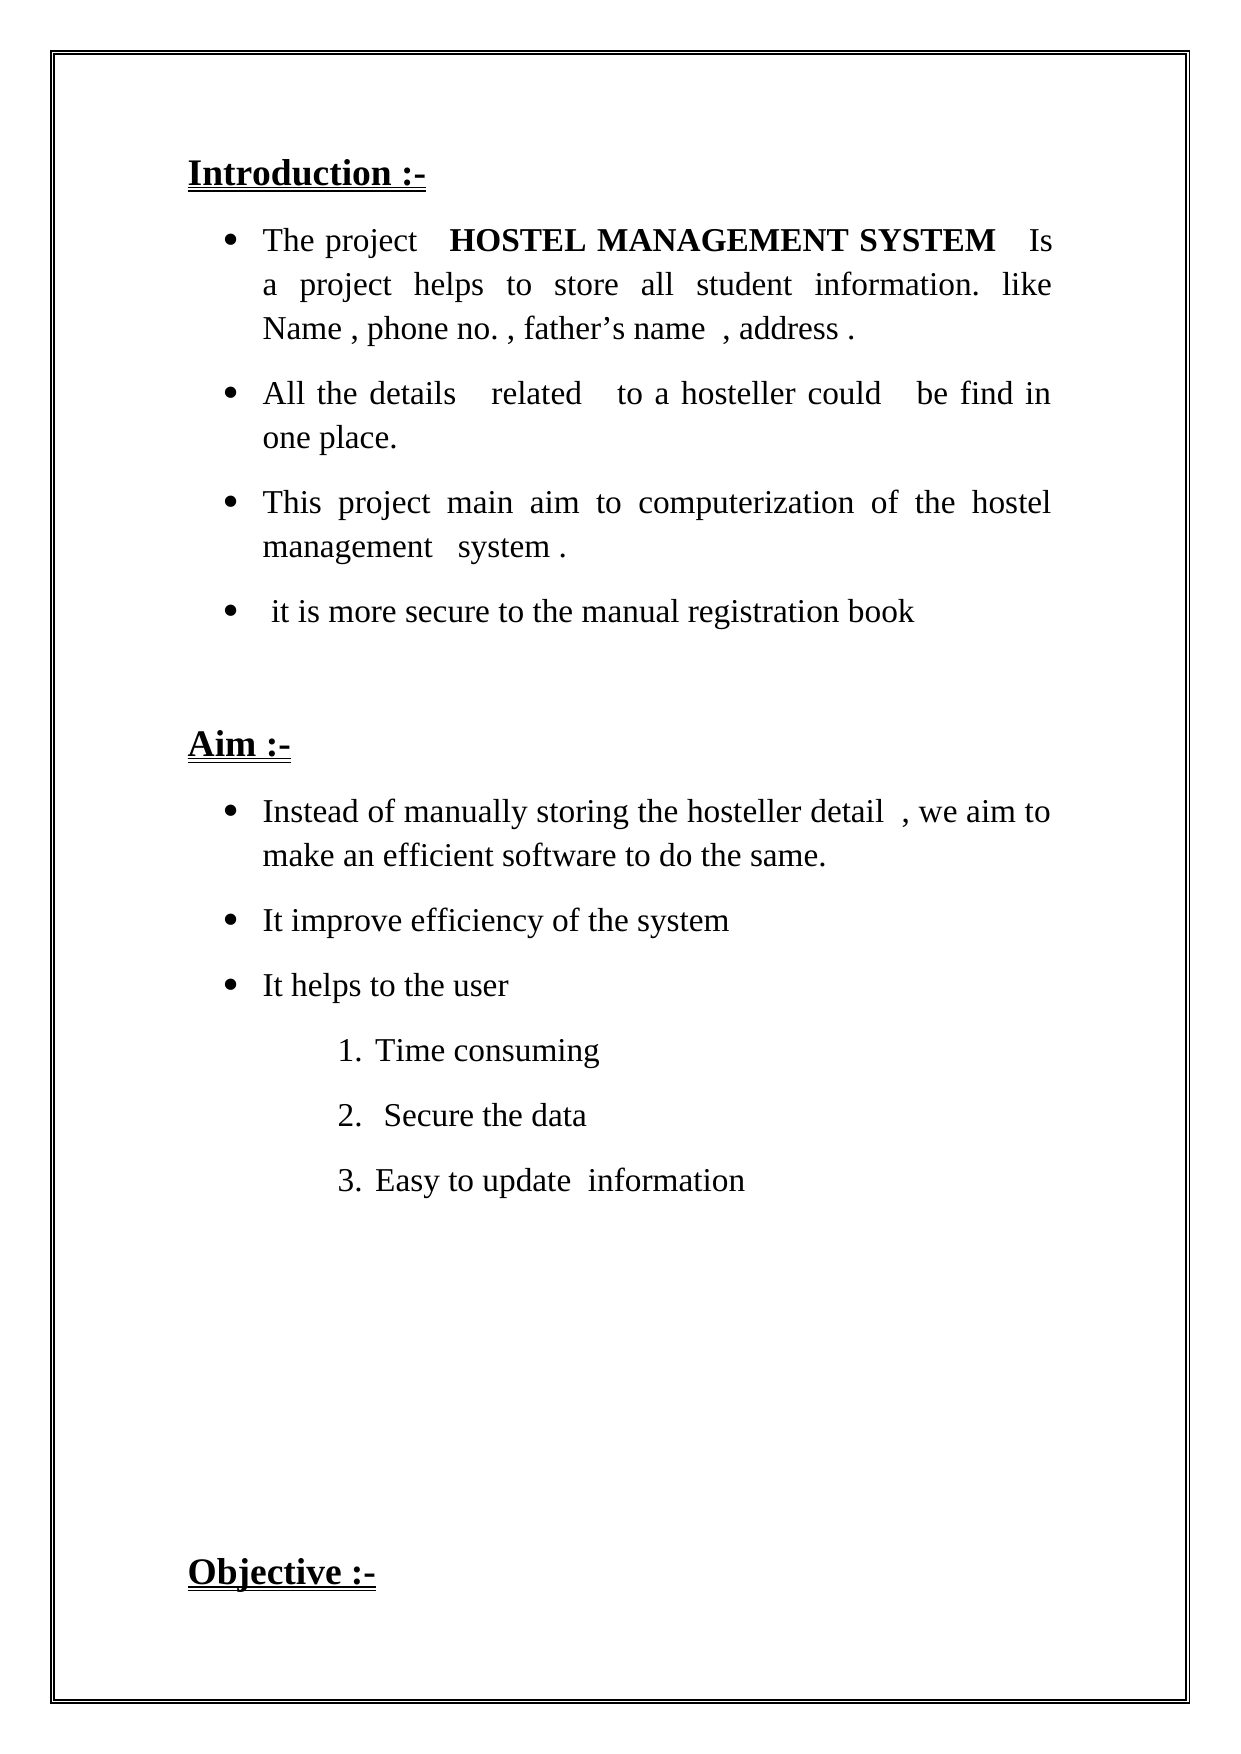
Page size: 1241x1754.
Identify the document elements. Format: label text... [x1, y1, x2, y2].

list it is more secure to the manual registration book [225, 591, 1053, 630]
list Secure the data [337, 1095, 1053, 1133]
list All the details related to a hosteller could be find in one place. [225, 373, 1053, 456]
text Aim :- [187, 721, 1053, 764]
list This project main aim to computerization of the hostel management system . [225, 482, 1053, 565]
list Time consuming [337, 1030, 1053, 1069]
list The project HOSTEL MANAGEMENT SYSTEM Is a project helps to store all student information. like Name , phone no. , father’s name , address . [225, 220, 1053, 347]
list It improve efficiency of the system [225, 901, 1053, 939]
text Objective :- [187, 1549, 1053, 1593]
list Instead of manually storing the hosteller detail , we aim to make an efficient software to do the same. [225, 792, 1053, 874]
text Introduction :- [187, 150, 1053, 193]
list Easy to update information [337, 1160, 1053, 1198]
list It helps to the user [225, 965, 1053, 1004]
